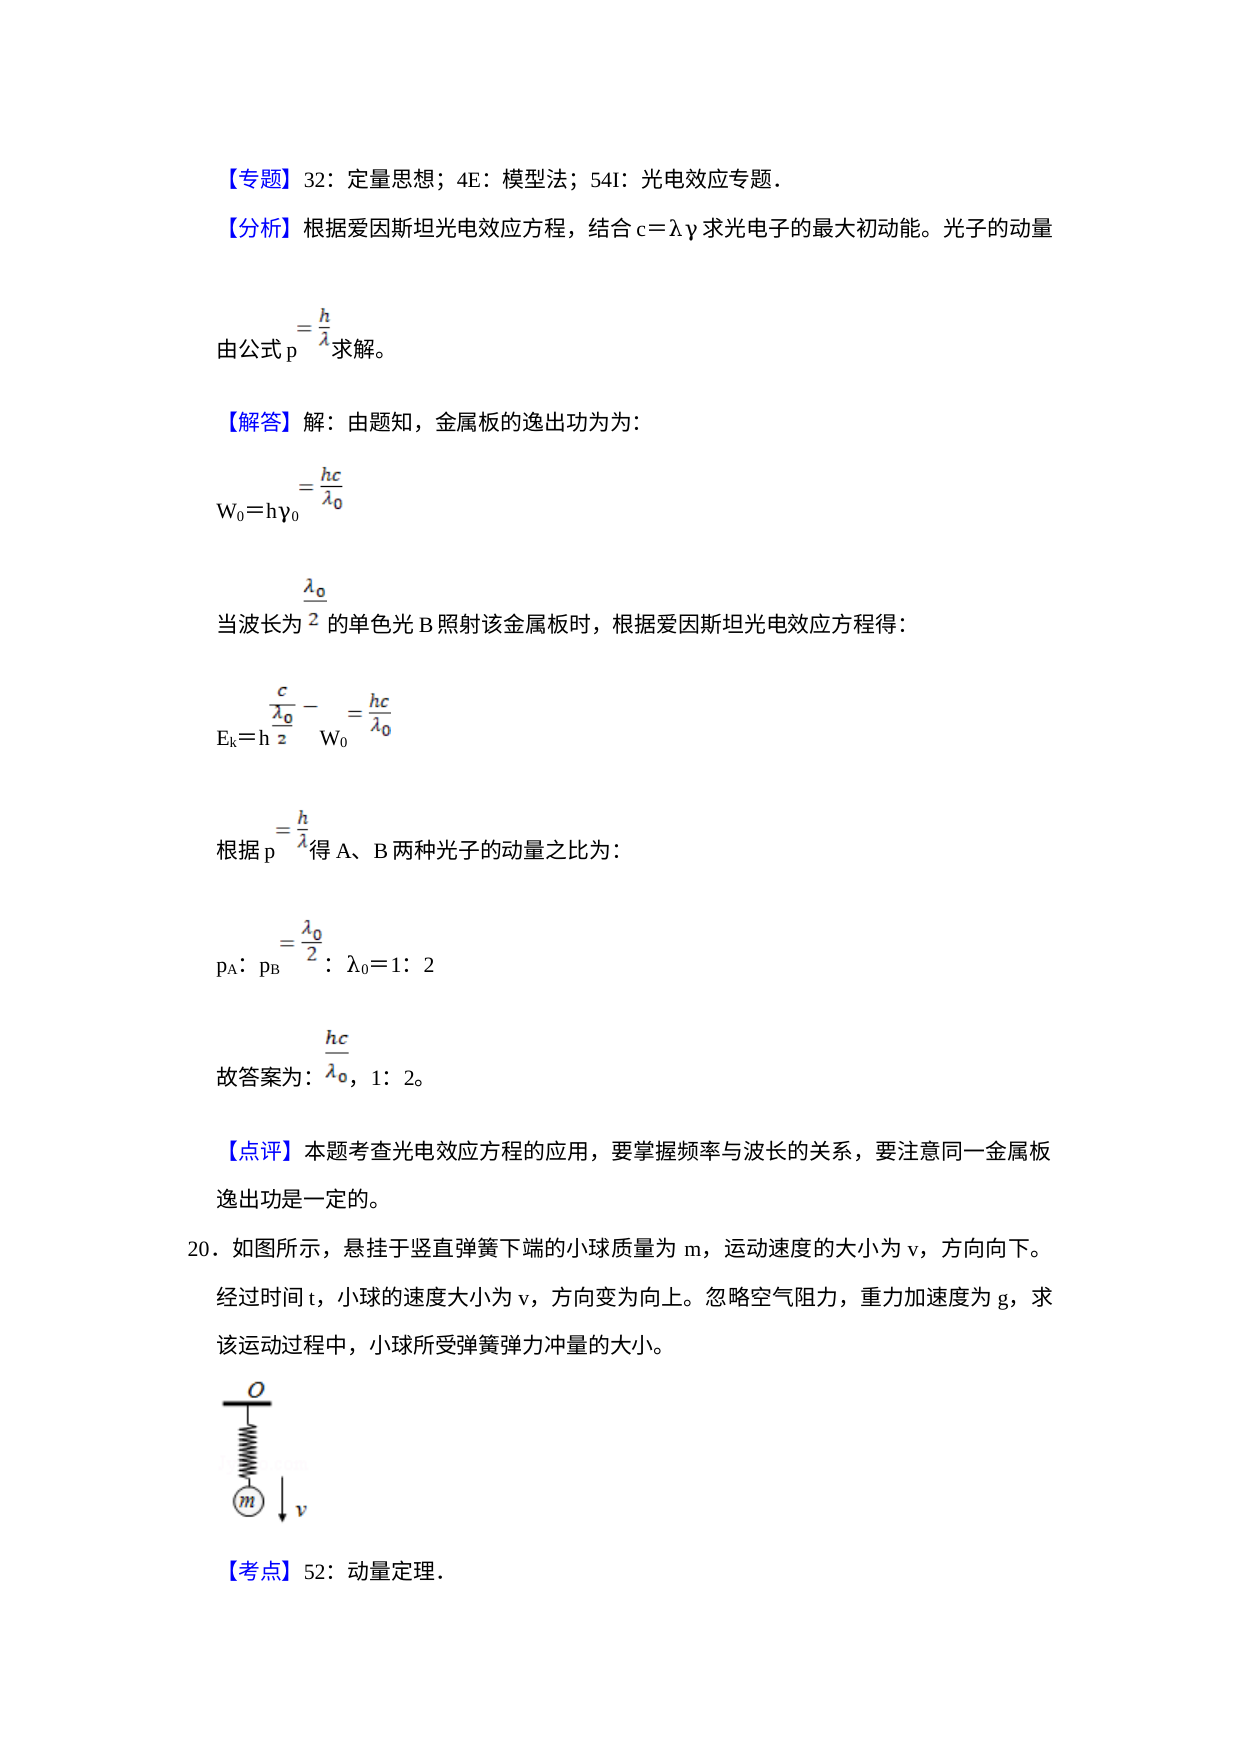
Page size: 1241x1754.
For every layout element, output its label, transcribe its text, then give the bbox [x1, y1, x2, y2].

text 【分析】根据爱因斯坦光电效应方程，结合c＝λγ求光电子的最大初动能。光子的动量由公式p求解。 [216, 210, 1053, 389]
text 【点评】本题考查光电效应方程的应用，要掌握频率与波长的关系，要注意同一金属板逸出功是一定的。 [216, 1133, 1053, 1214]
picture [296, 291, 332, 357]
picture [325, 1020, 349, 1086]
text 当波长为的单色光B照射该金属板时，根据爱因斯坦光电效应方程得： [216, 567, 1053, 664]
picture [269, 680, 320, 746]
text 故答案为：，1：2。 [216, 1020, 1053, 1117]
text 【考点】52：动量定理．菁优网版权所有 [216, 1553, 1053, 1586]
text Ek＝hW0 [216, 680, 1053, 777]
text 【解答】解：由题知，金属板的逸出功为为： [216, 405, 1053, 437]
text 20．如图所示，悬挂于竖直弹簧下端的小球质量为m，运动速度的大小为v，方向向下。经过时间t，小球的速度大小为v，方向变为向上。忽略空气阻力，重力加速度为g，求该运动过程中，小球所受弹簧弹力冲量的大小。 [187, 1230, 1053, 1360]
picture [216, 1376, 313, 1528]
text 【专题】32：定量思想；4E：模型法；54I：光电效应专题． [216, 162, 1053, 194]
text 根据p得A、B两种光子的动量之比为： [216, 793, 1053, 891]
picture [279, 906, 324, 972]
text W0＝hγ0 [216, 453, 1053, 551]
picture [298, 453, 343, 519]
picture [275, 793, 310, 859]
picture [347, 680, 391, 746]
text pA：pB：λ0＝1：2 [216, 907, 1053, 1004]
picture [303, 566, 327, 632]
